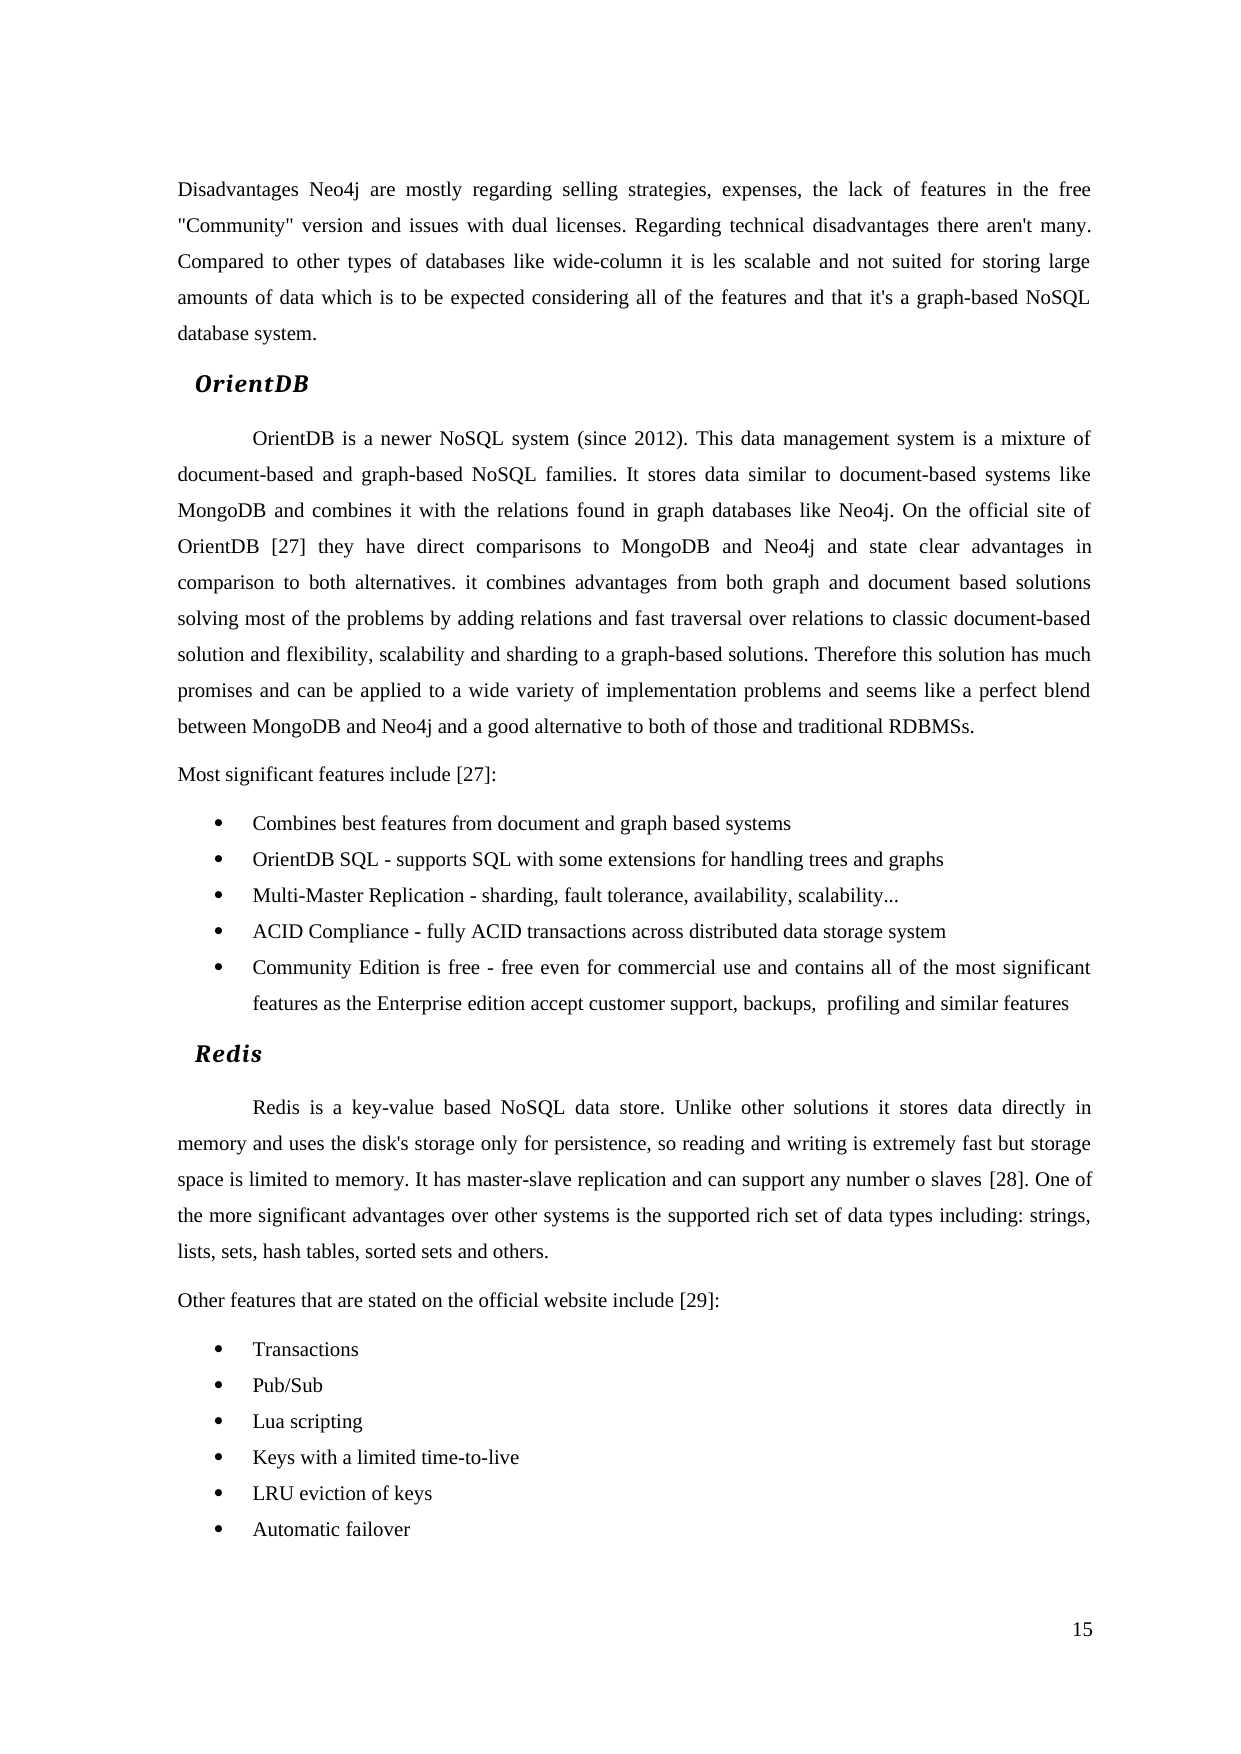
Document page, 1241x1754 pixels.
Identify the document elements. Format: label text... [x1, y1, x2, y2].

list LRU eviction of keys [215, 1481, 1092, 1505]
subtitle Redis [195, 1040, 1092, 1068]
text Other features that are stated on the official website include : [177, 1288, 1092, 1312]
list Multi-Master Replication - sharding, fault tolerance, availability, scalability... [215, 883, 1092, 907]
list Community Edition is free - free even for commercial use and contains all of the most significant features as the Enterprise edition accept customer support, backups, profiling and similar features [215, 955, 1092, 1015]
text Disadvantages Neo4j are mostly regarding selling strategies, expenses, the lack of features in the free "Community" version and issues with dual licenses. Regarding technical disadvantages there aren't many. Compared to other types of databases like wide-column it is les scalable and not suited for storing large amounts of data which is to be expected considering all of the features and that it's a graph-based NoSQL database system. [177, 177, 1092, 345]
list Pub/Sub [215, 1373, 1092, 1397]
list Transactions [215, 1337, 1092, 1361]
text OrientDB is a newer NoSQL system (since 2012). This data management system is a mixture of document-based and graph-based NoSQL families. It stores data similar to document-based systems like MongoDB and combines it with the relations found in graph databases like Neo4j. On the official site of OrientDB they have direct comparisons to MongoDB and Neo4j and state clear advantages in comparison to both alternatives. it combines advantages from both graph and document based solutions solving most of the problems by adding relations and fast traversal over relations to classic document-based solution and flexibility, scalability and sharding to a graph-based solutions. Therefore this solution has much promises and can be applied to a wide variety of implementation problems and seems like a perfect blend between MongoDB and Neo4j and a good alternative to both of those and traditional RDBMSs. [177, 426, 1092, 738]
list Automatic failover [215, 1517, 1092, 1541]
text Most significant features include : [177, 762, 1092, 786]
list OrientDB SQL - supports SQL with some extensions for handling trees and graphs [215, 847, 1092, 871]
list ACID Compliance - fully ACID transactions across distributed data storage system [215, 919, 1092, 943]
subtitle OrientDB [195, 370, 1092, 399]
list Combines best features from document and graph based systems [215, 811, 1092, 835]
text Redis is a key-value based NoSQL data store. Unlike other solutions it stores data directly in memory and uses the disk's storage only for persistence, so reading and writing is extremely fast but storage space is limited to memory. It has master-slave replication and can support any number o slaves. One of the more significant advantages over other systems is the supported rich set of data types including: strings, lists, sets, hash tables, sorted sets and others. [177, 1095, 1092, 1263]
list Keys with a limited time-to-live [215, 1445, 1092, 1469]
list Lua scripting [215, 1409, 1092, 1433]
